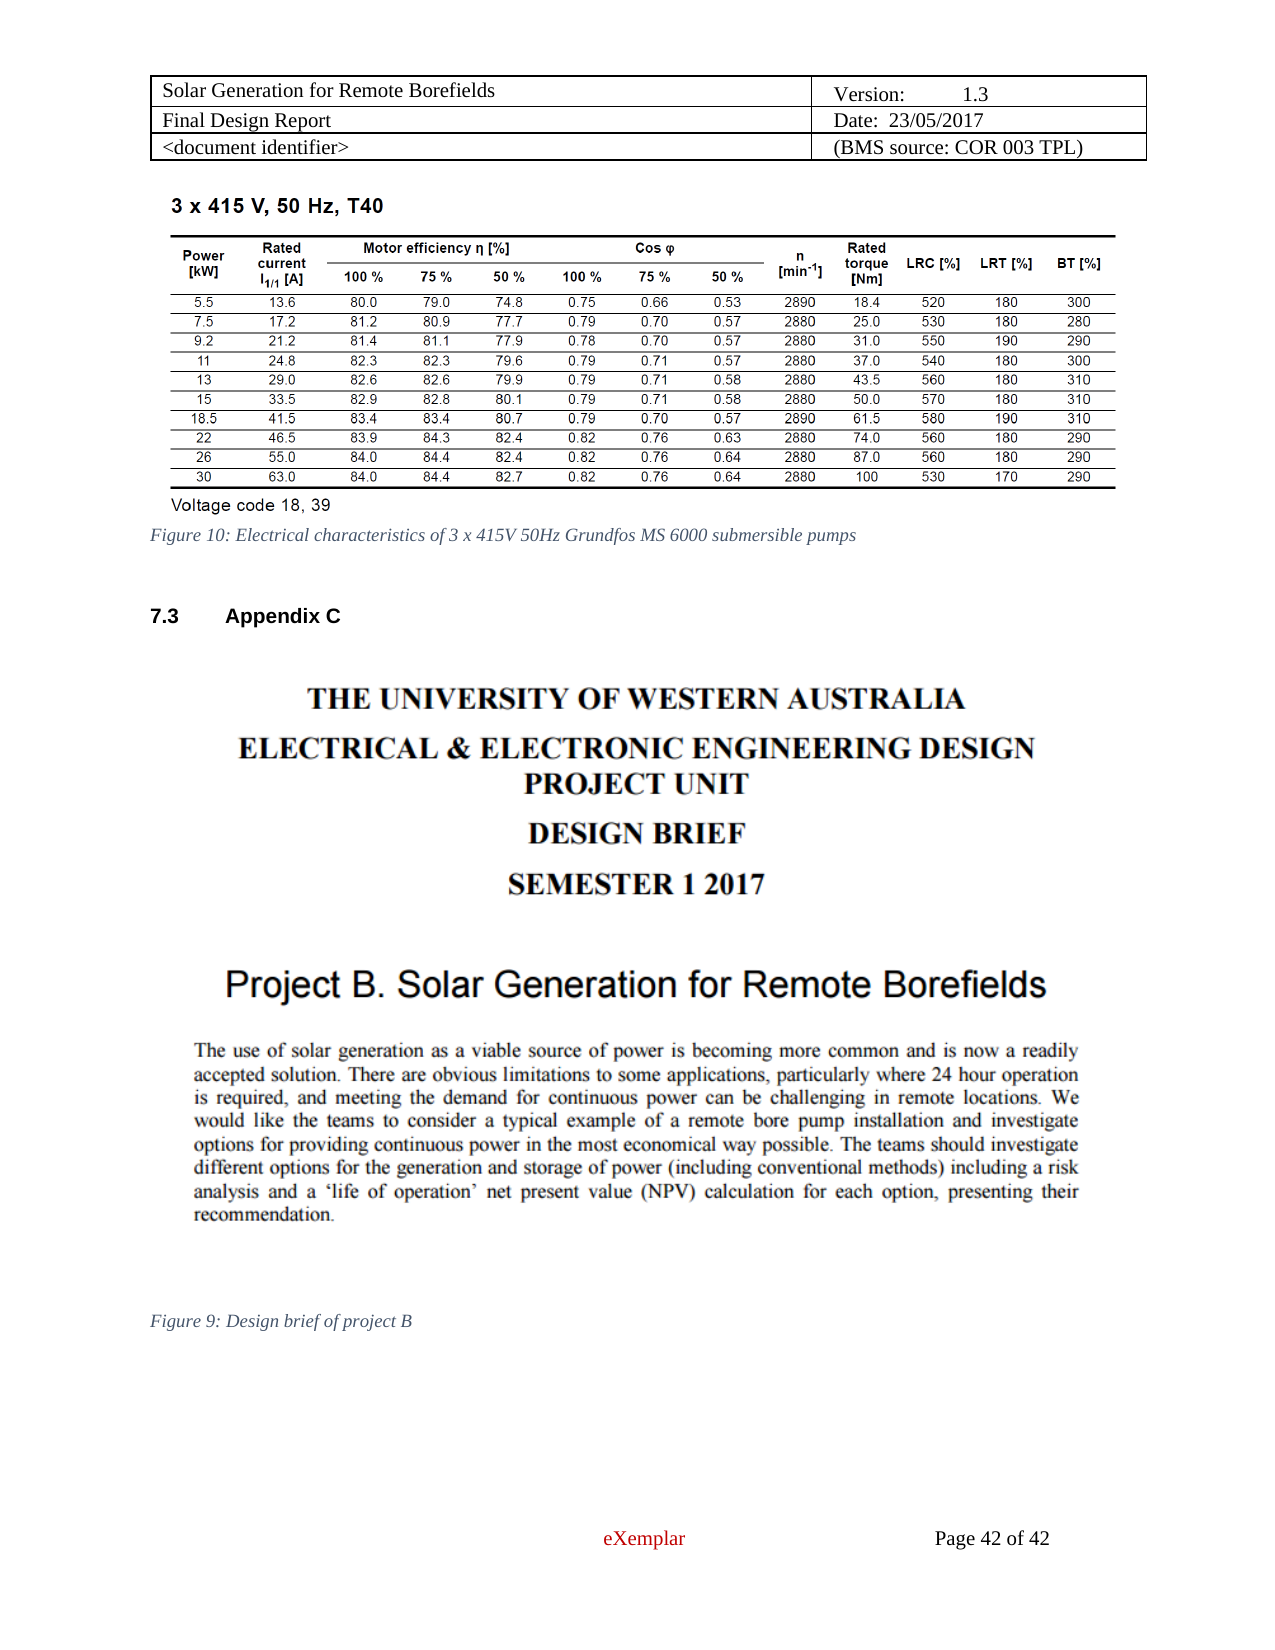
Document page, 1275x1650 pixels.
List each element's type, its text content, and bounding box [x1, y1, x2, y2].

subtitle Appendix C [150, 603, 1125, 628]
picture [150, 185, 1125, 524]
picture [150, 634, 1125, 1311]
text Figure 9: Design brief of project B [150, 1311, 1125, 1332]
